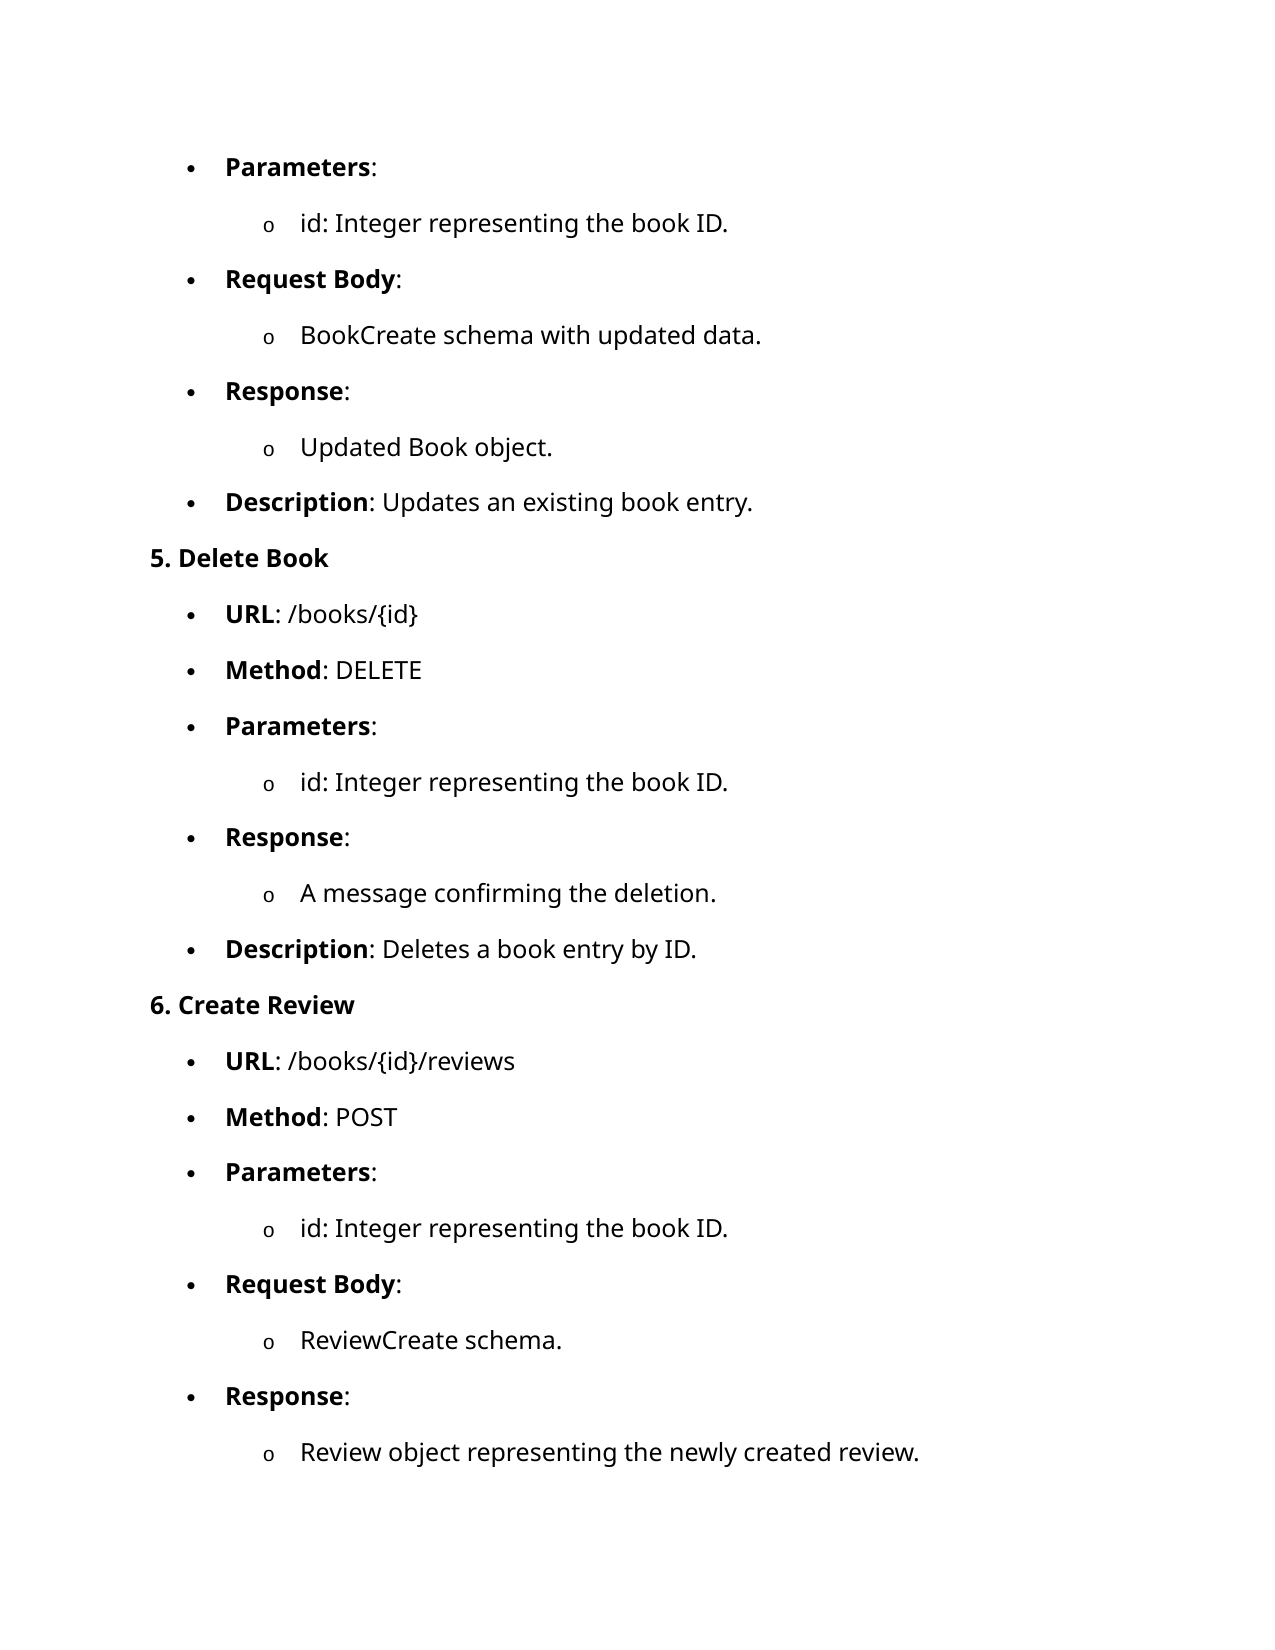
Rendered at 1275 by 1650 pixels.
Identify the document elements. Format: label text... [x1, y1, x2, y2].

list BookCreate schema with updated data. [262, 317, 1125, 352]
text 6. Create Review [150, 987, 1125, 1022]
list Review object representing the newly created review. [262, 1434, 1125, 1468]
text 5. Delete Book [150, 541, 1125, 575]
list Method: POST [187, 1099, 1125, 1133]
list Response: [187, 373, 1125, 407]
list Parameters: [187, 150, 1125, 184]
list A message confirming the deletion. [262, 876, 1125, 910]
list Description: Deletes a book entry by ID. [187, 932, 1125, 966]
list id: Integer representing the book ID. [262, 1211, 1125, 1245]
list Parameters: [187, 1155, 1125, 1189]
list id: Integer representing the book ID. [262, 206, 1125, 240]
list ReviewCreate schema. [262, 1322, 1125, 1357]
list Request Body: [187, 1267, 1125, 1301]
list Response: [187, 1378, 1125, 1412]
list Updated Book object. [262, 429, 1125, 463]
list Response: [187, 820, 1125, 854]
list Description: Updates an existing book entry. [187, 485, 1125, 519]
list id: Integer representing the book ID. [262, 764, 1125, 798]
list Request Body: [187, 262, 1125, 296]
list URL: /books/{id}/reviews [187, 1043, 1125, 1077]
list URL: /books/{id} [187, 597, 1125, 631]
list Parameters: [187, 708, 1125, 742]
list Method: DELETE [187, 652, 1125, 687]
